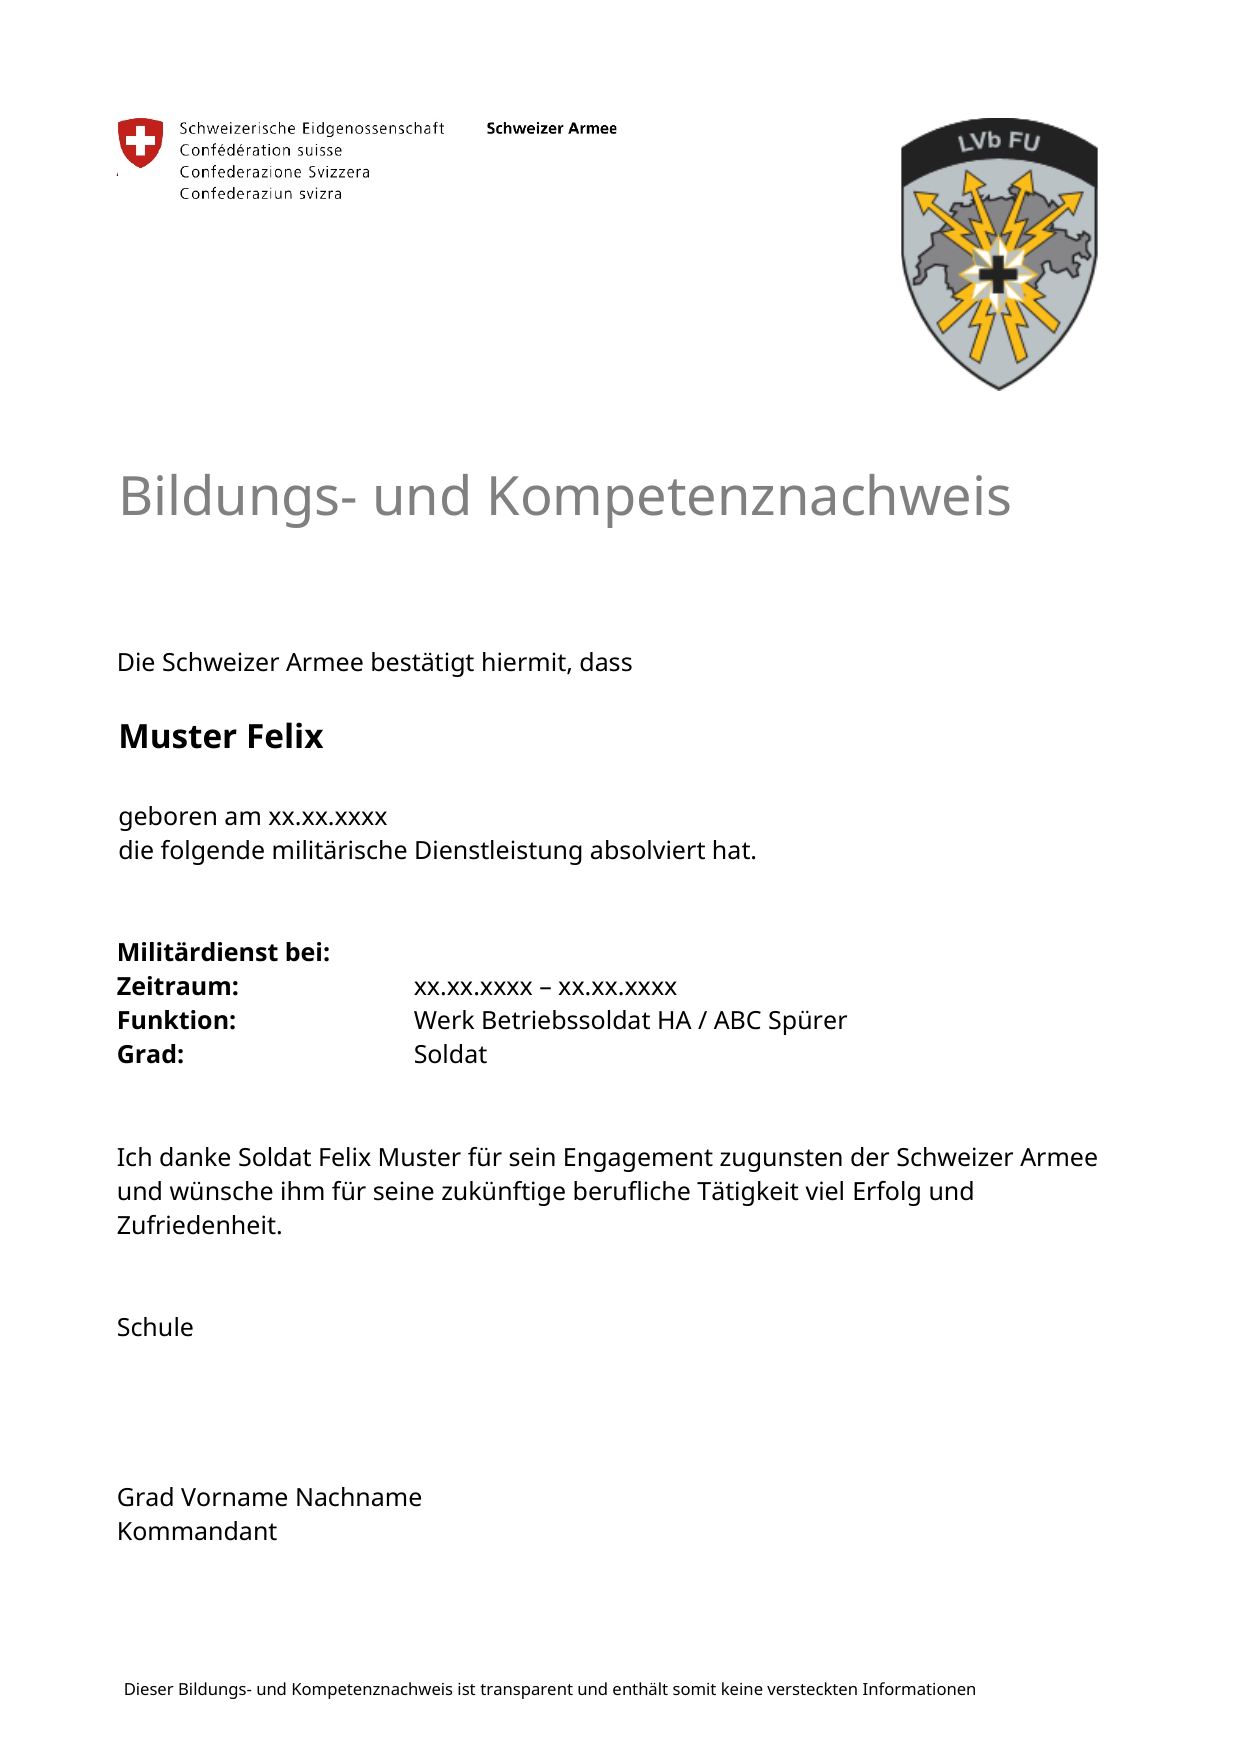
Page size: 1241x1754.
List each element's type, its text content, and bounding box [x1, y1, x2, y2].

text Schule [117, 1309, 1122, 1344]
text Funktion: Werk Betriebssoldat HA / ABC Spürer [117, 1003, 1122, 1037]
text geboren am xx.xx.xxxx [118, 799, 1122, 833]
text / [617, 118, 1122, 192]
picture [118, 118, 617, 199]
text Die Schweizer Armee bestätigt hiermit, dass [117, 644, 1122, 678]
text die folgende militärische Dienstleistung absolviert hat. [118, 833, 1122, 867]
text Kommandant [117, 1514, 1122, 1548]
text Muster Felix [118, 712, 1122, 758]
text Grad Vorname Nachname [117, 1480, 1122, 1514]
text Grad: Soldat [117, 1037, 1122, 1071]
text Militärdienst bei: [117, 935, 1122, 969]
text Zeitraum: xx.xx.xxxx – xx.xx.xxxx [117, 969, 1122, 1003]
text Bildungs- und Kompetenznachweis [118, 457, 1122, 531]
text Ich danke Soldat Felix Muster für sein Engagement zugunsten der Schweizer Armee und wünsche ihm für seine zukünftige berufliche Tätigkeit viel Erfolg und Zufriedenheit. [117, 1105, 1122, 1241]
picture [901, 192, 1098, 391]
